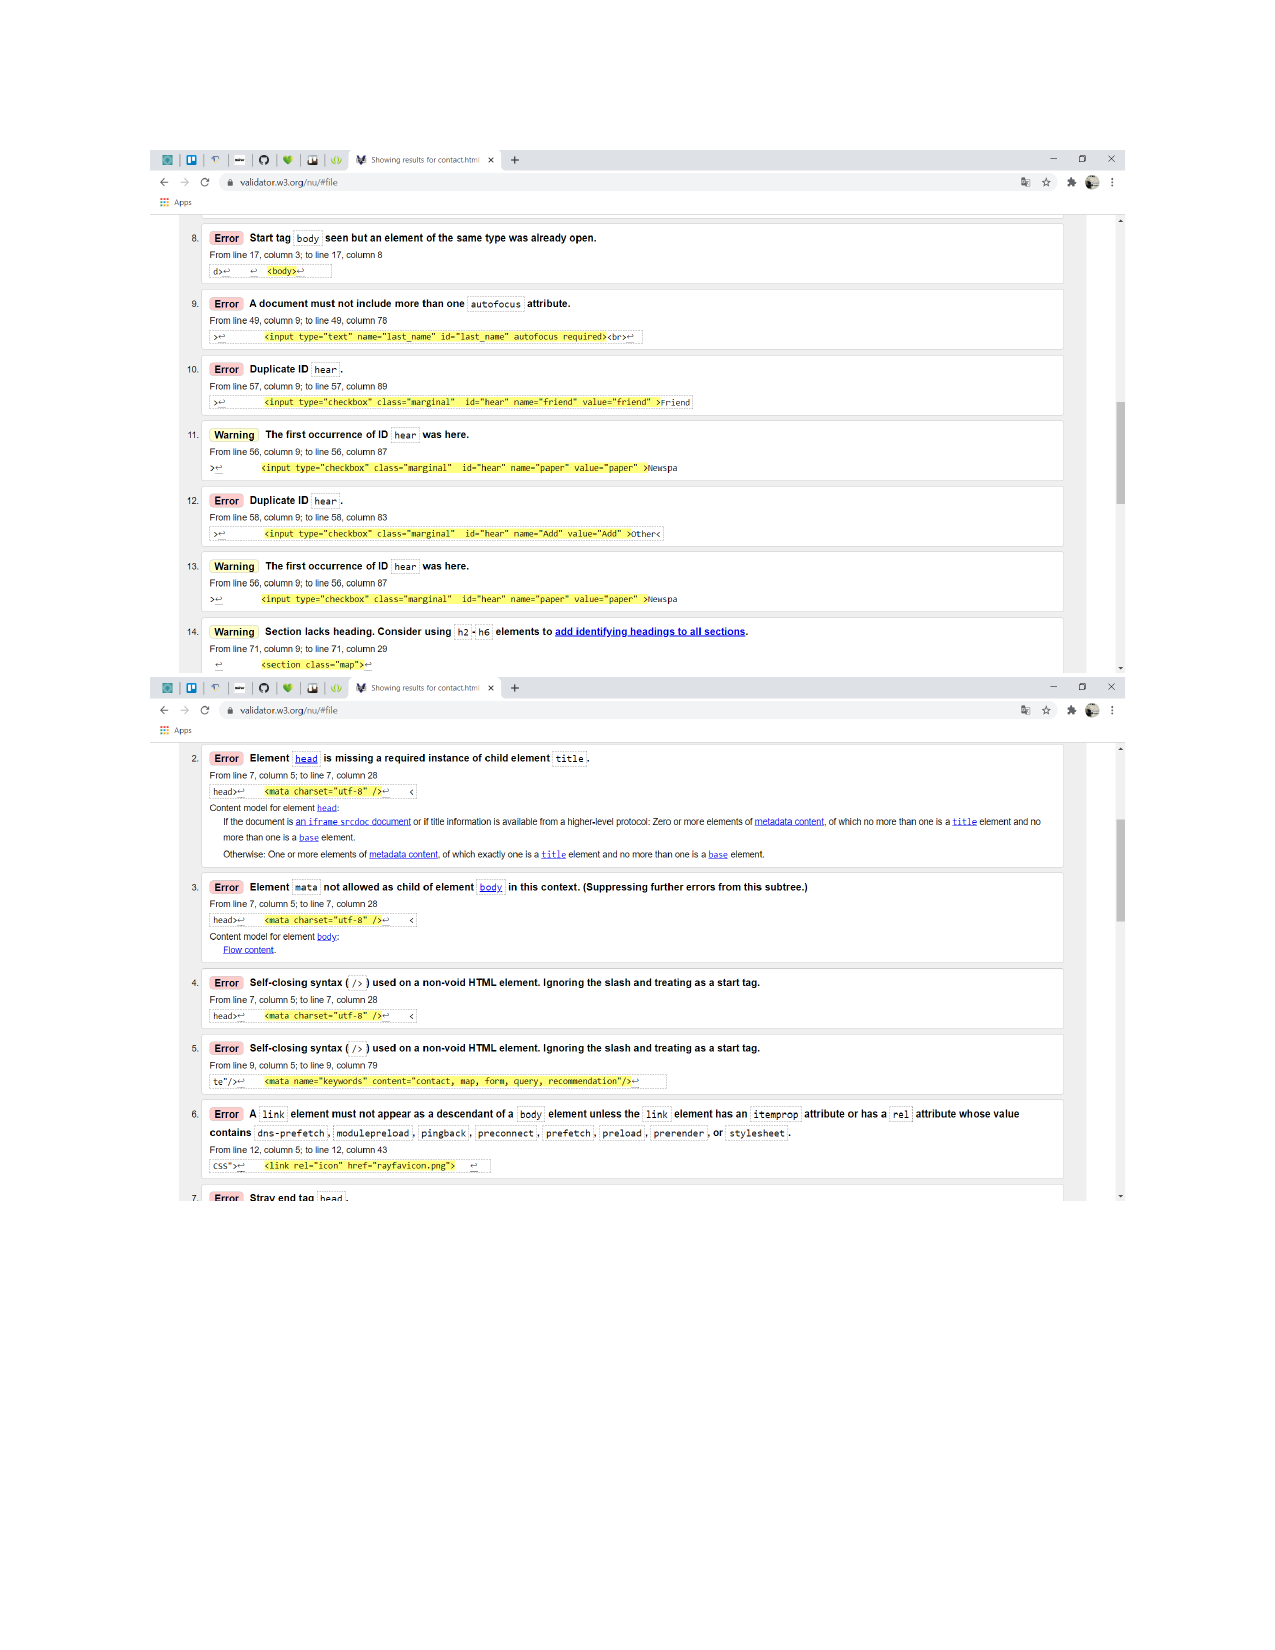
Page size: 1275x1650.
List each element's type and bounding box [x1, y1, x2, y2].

picture [150, 150, 1125, 673]
picture [150, 677, 1125, 1201]
